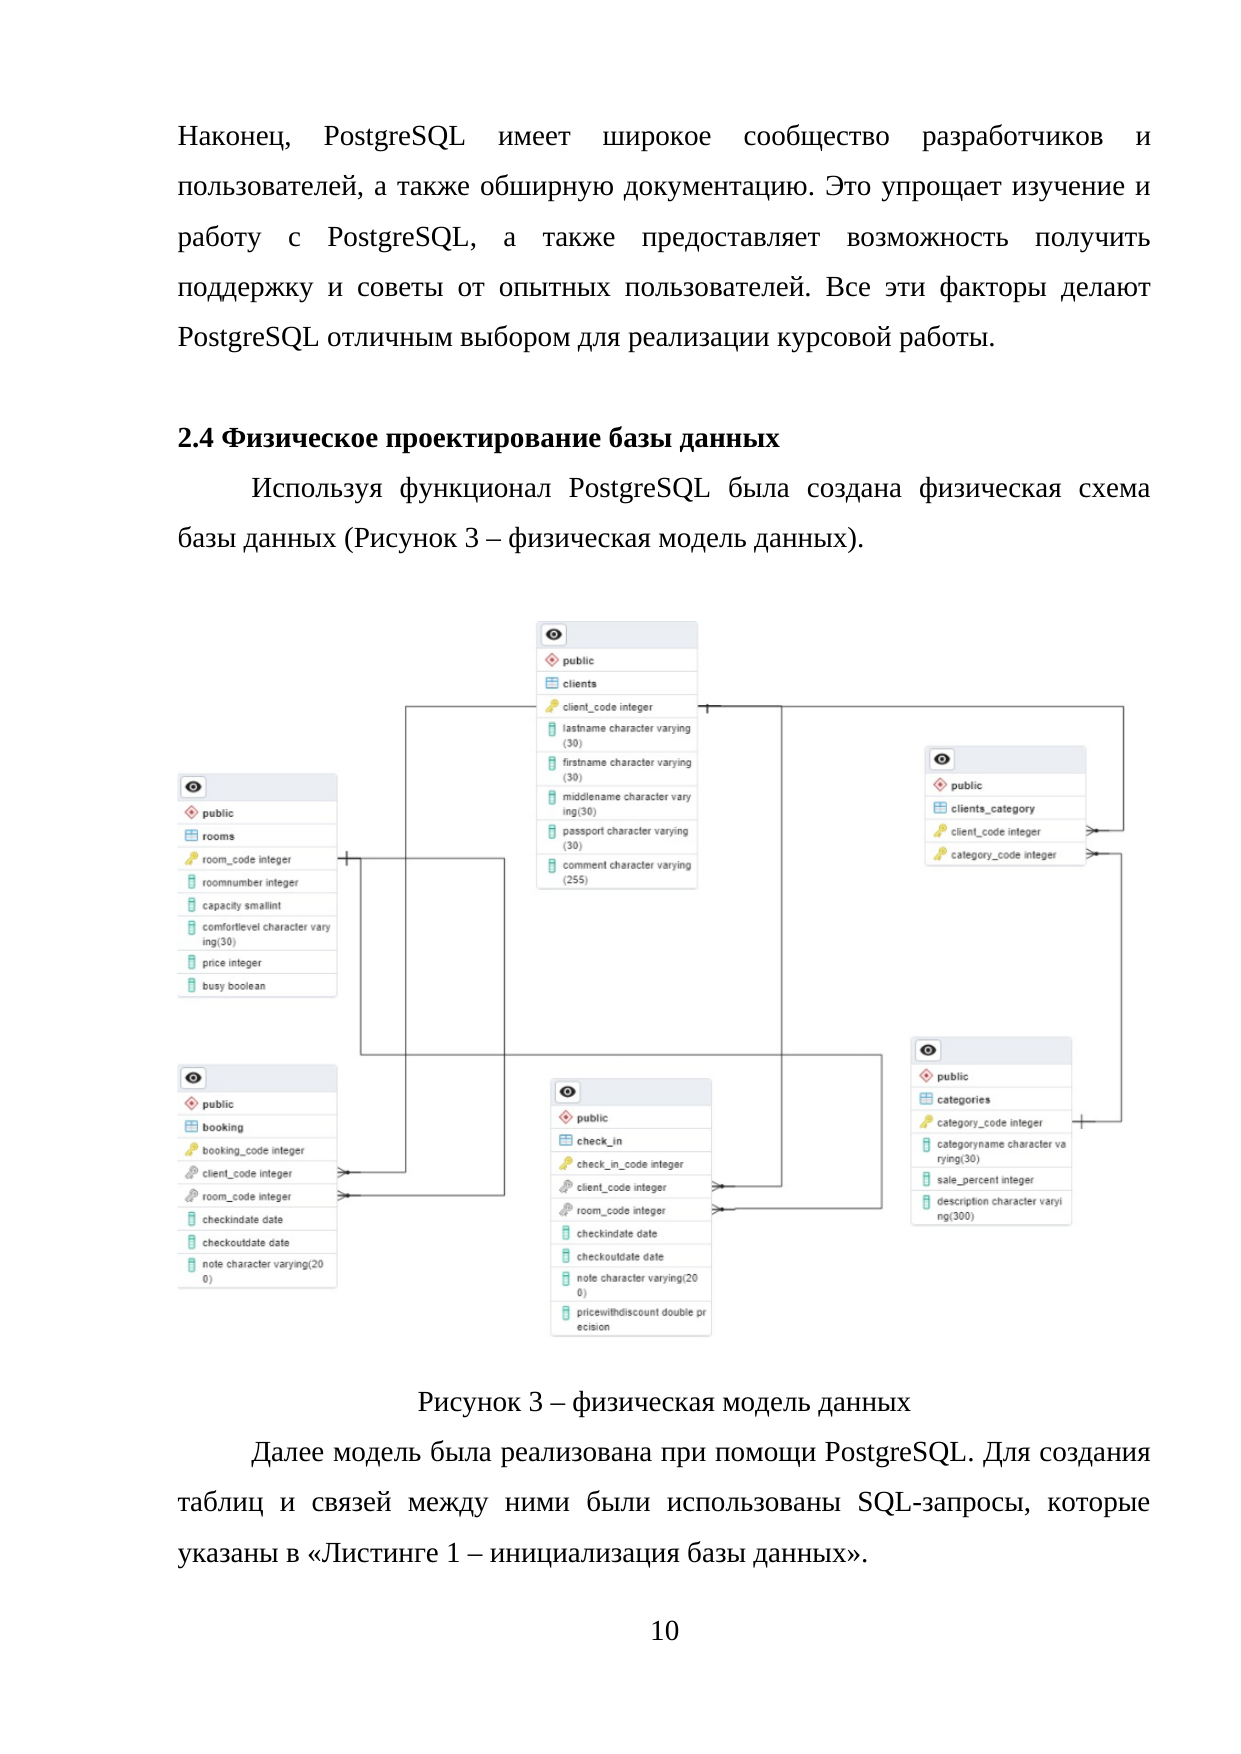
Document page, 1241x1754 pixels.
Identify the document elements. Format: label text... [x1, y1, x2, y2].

text Используя функционал PostgreSQL была создана физическая схема базы данных (Рисунок 3 – физическая модель данных). [177, 470, 1152, 554]
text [177, 118, 1152, 353]
subtitle 2.4 Физическое проектирование базы данных [177, 420, 1152, 453]
text Рисунок 3 – физическая модель данных [177, 1384, 1152, 1417]
picture [177, 621, 1152, 1367]
text Далее модель была реализована при помощи PostgreSQL. Для создания таблиц и связей между ними были использованы SQL-запросы, которые указаны в «Листинге 1 – инициализация базы данных». [177, 1434, 1152, 1568]
